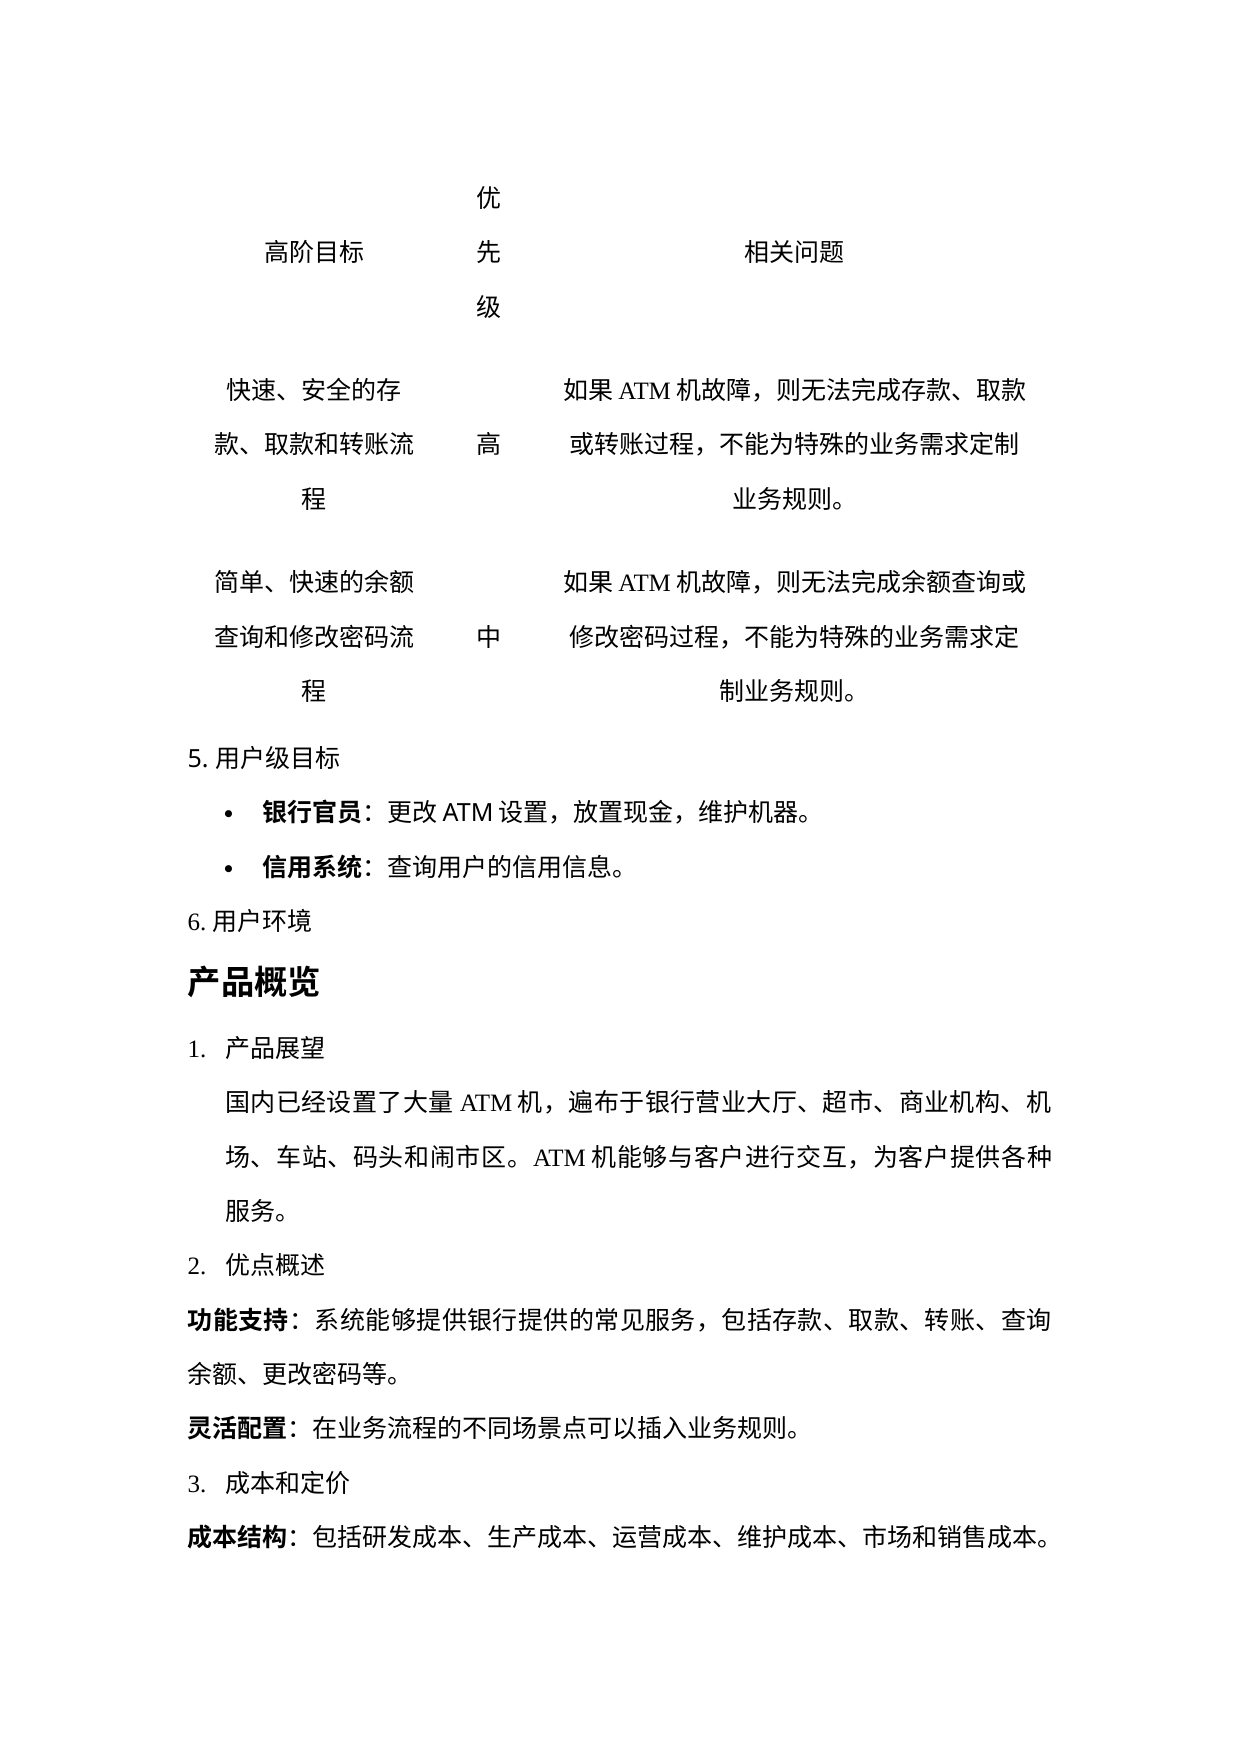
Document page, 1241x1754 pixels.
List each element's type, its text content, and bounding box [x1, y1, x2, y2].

text ​灵活配置：在业务流程的不同场景点可以插入业务规则。 [187, 1409, 1053, 1445]
text ​功能支持：系统能够提供银行提供的常见服务，包括存款、取款、转账、查询余额、更改密码等。 [187, 1300, 1053, 1391]
list ​信用系统：查询用户的信用信息。 [225, 847, 1053, 883]
table_header 优先级 [441, 162, 536, 354]
text ​产品概览 [187, 956, 1053, 1004]
table_header 高阶目标 [188, 162, 441, 354]
list ​银行官员：更改ATM设置，放置现金，维护机器。 [225, 793, 1053, 829]
table_cell 快速、安全的存款、取款和转账流程 [188, 354, 441, 546]
table_header 相关问题 [536, 162, 1053, 354]
table_cell 中 [441, 546, 536, 738]
table_cell 高 [441, 354, 536, 546]
text ​5. 用户级目标 [187, 738, 1053, 775]
list ​产品展望 国内已经设置了大量ATM机，遍布于银行营业大厅、超市、商业机构、机场、车站、码头和闹市区。ATM机能够与客户进行交互，为客户提供各种服务。 [187, 1028, 1053, 1228]
table_cell 如果ATM机故障，则无法完成存款、取款或转账过程，不能为特殊的业务需求定制业务规则。 [536, 354, 1053, 546]
table_cell 简单、快速的余额查询和修改密码流程 [188, 546, 441, 738]
list ​优点概述 [187, 1246, 1053, 1282]
text ​成本结构：包括研发成本、生产成本、运营成本、维护成本、市场和销售成本。 [187, 1518, 1053, 1554]
text ​6. 用户环境 [187, 902, 1053, 938]
list ​成本和定价 [187, 1463, 1053, 1499]
table_cell 如果ATM机故障，则无法完成余额查询或修改密码过程，不能为特殊的业务需求定制业务规则。 [536, 546, 1053, 738]
